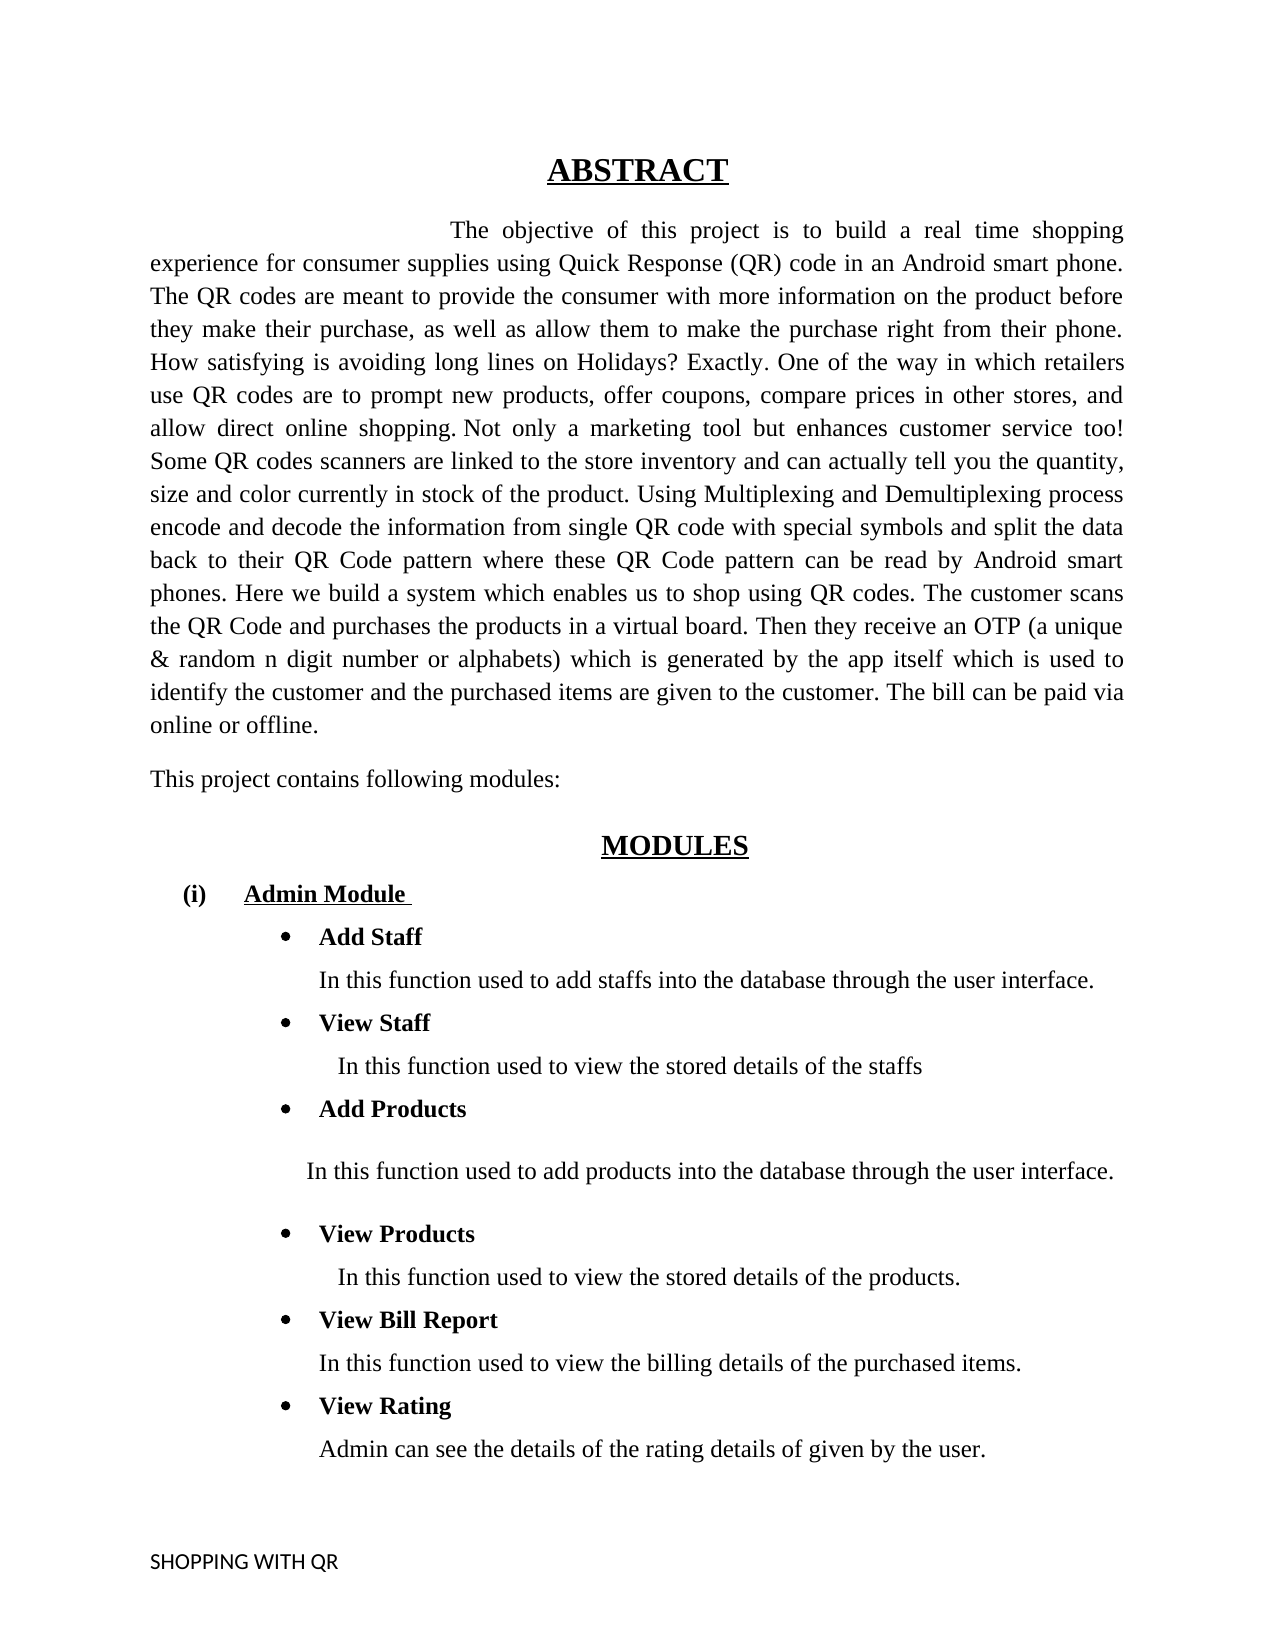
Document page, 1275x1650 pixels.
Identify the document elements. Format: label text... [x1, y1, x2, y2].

list In this function used to view the stored details of the products. [319, 1262, 1125, 1291]
list In this function used to view the stored details of the staffs [319, 1051, 1125, 1080]
text The objective of this project is to build a real time shopping experience for consumer supplies using Quick Response (QR) code in an Android smart phone. The QR codes are meant to provide the consumer with more information on the product before they make their purchase, as well as allow them to make the purchase right from their phone. How satisfying is avoiding long lines on Holidays? Exactly. One of the way in which retailers use QR codes are to prompt new products, offer coupons, compare prices in other stores, and allow direct online shopping. Not only a marketing tool but enhances customer service too! Some QR codes scanners are linked to the store inventory and can actually tell you the quantity, size and color currently in stock of the product. Using Multiplexing and Demultiplexing process encode and decode the information from single QR code with special symbols and split the data back to their QR Code pattern where these QR Code pattern can be read by Android smart phones. Here we build a system which enables us to shop using QR codes. The customer scans the QR Code and purchases the products in a virtual board. Then they receive an OTP (a unique & random n digit number or alphabets) which is generated by the app itself which is used to identify the customer and the purchased items are given to the customer. The bill can be paid via online or offline. [150, 215, 1125, 739]
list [319, 1348, 1125, 1377]
list View Staff [281, 1008, 1125, 1037]
text This project contains following modules: [150, 764, 1125, 793]
list View Rating [281, 1391, 1125, 1420]
list Add Staff [281, 922, 1125, 951]
list In this function used to add staffs into the database through the user interface. [319, 965, 1125, 994]
list Add Products [281, 1094, 1125, 1123]
list View Bill Report [281, 1305, 1125, 1334]
text In this function used to add products into the database through the user interface. [300, 1156, 1125, 1185]
list View Products [281, 1219, 1125, 1247]
list Admin can see the details of the rating details of given by the user. [319, 1434, 1125, 1463]
list MODULES [225, 828, 1125, 862]
list Admin Module [206, 879, 1125, 907]
text ABSTRACT [150, 150, 1125, 188]
